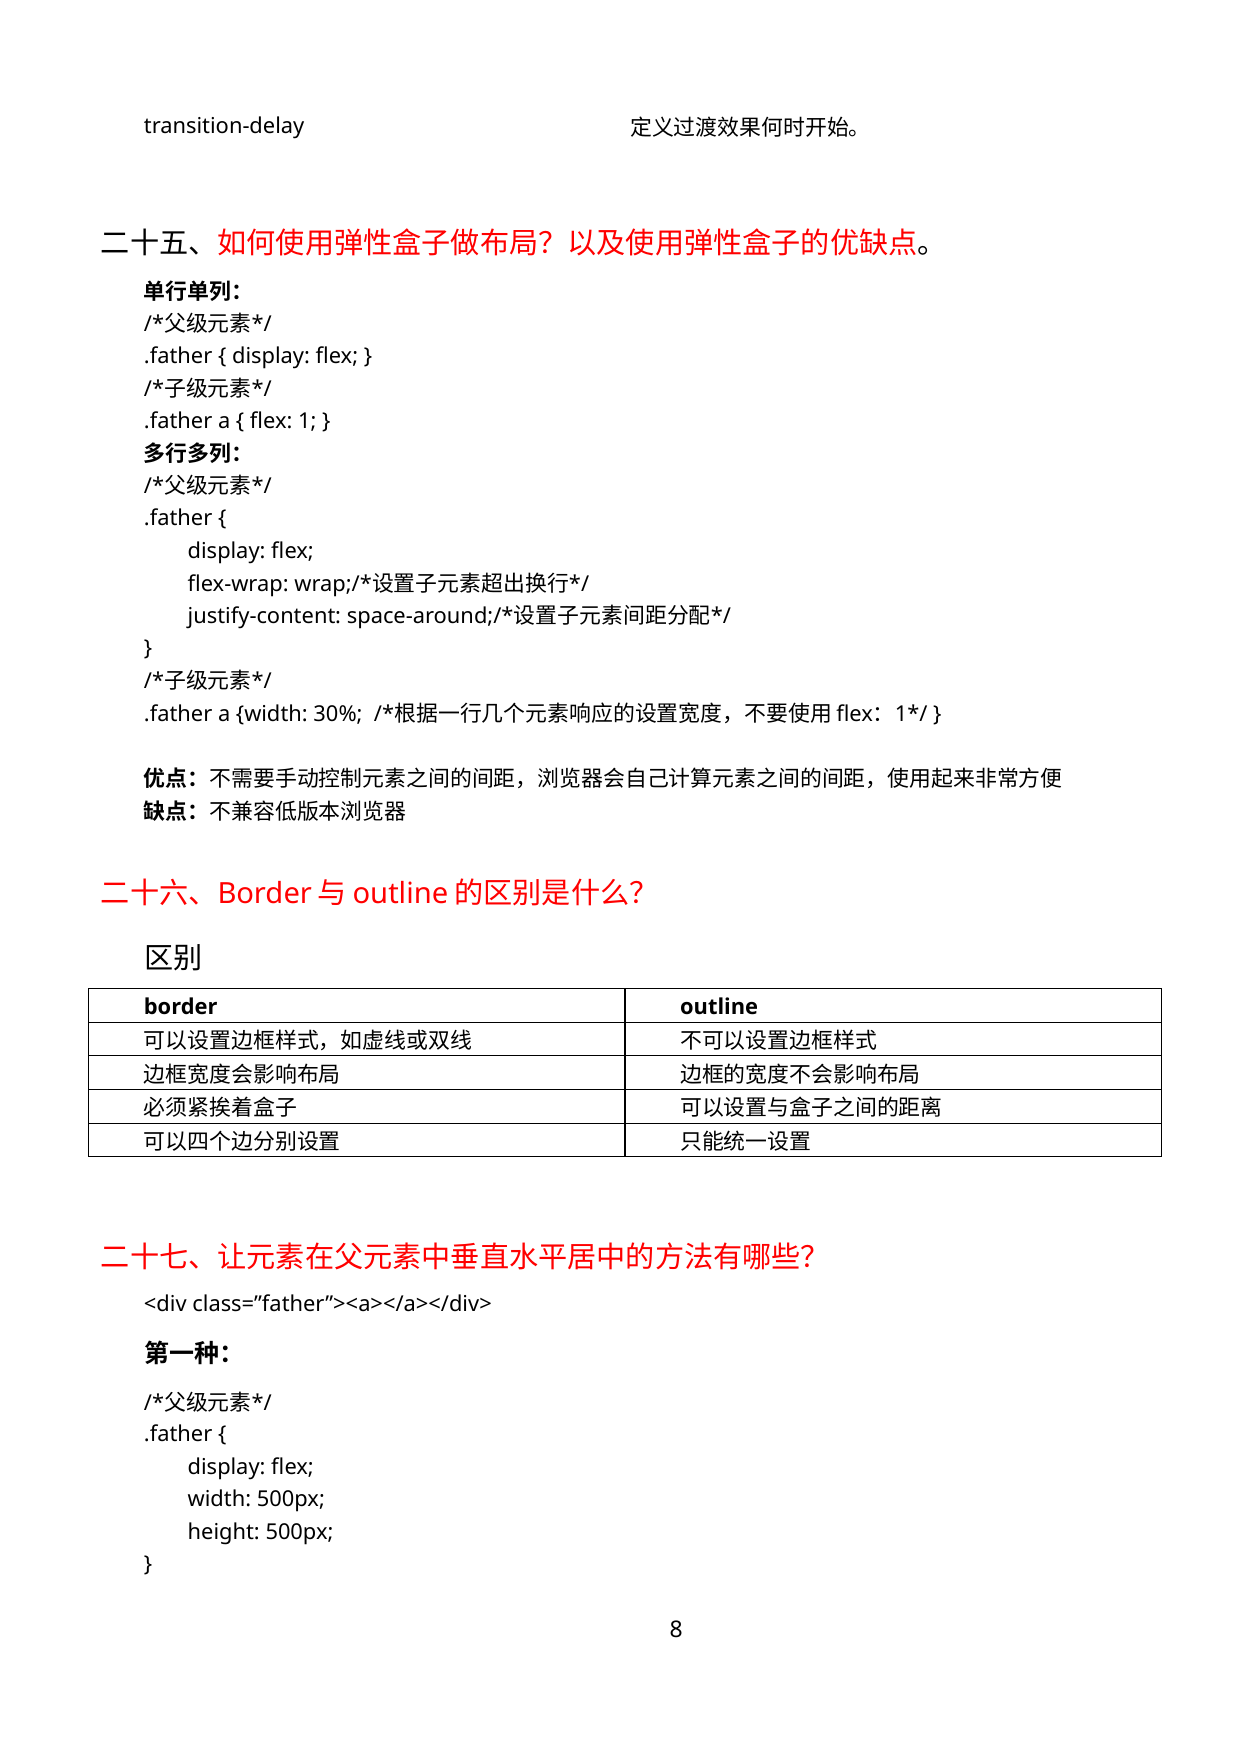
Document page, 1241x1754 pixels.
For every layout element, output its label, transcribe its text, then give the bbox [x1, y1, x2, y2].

text } [100, 631, 1150, 663]
text /*父级元素*/ [100, 1384, 1150, 1417]
text .father { [100, 1417, 1150, 1449]
list 让元素在父元素中垂直水平居中的方法有哪些？ [100, 1222, 1150, 1287]
text 多行多列： [100, 436, 1150, 468]
table_header outline [626, 989, 1161, 1022]
table_header border [89, 989, 624, 1022]
table_cell 边框宽度会影响布局 [89, 1056, 624, 1089]
table_cell 可以设置与盒子之间的距离 [626, 1090, 1161, 1122]
text /*父级元素*/ [100, 306, 1150, 338]
text display: flex; [100, 533, 1150, 566]
text <div class=”father”><a></a></div> [100, 1287, 1150, 1319]
text 区别 [101, 923, 1150, 988]
list 如何使用弹性盒子做布局？以及使用弹性盒子的优缺点。 [100, 208, 1150, 273]
text flex-wrap: wrap;/*设置子元素超出换行*/ [100, 566, 1150, 598]
text /*父级元素*/ [100, 468, 1150, 501]
text justify-content: space-around;/*设置子元素间距分配*/ [100, 598, 1150, 631]
list Border与outline的区别是什么？ [100, 858, 1150, 923]
table_cell 必须紧挨着盒子 [89, 1090, 624, 1122]
text 单行单列： [100, 273, 1150, 306]
text 缺点：不兼容低版本浏览器 [100, 793, 1150, 826]
text .father a {width: 30%; /*根据一行几个元素响应的设置宽度，不要使用flex：1*/ } [100, 696, 1150, 728]
text /*子级元素*/ [100, 663, 1150, 696]
table_cell 可以设置边框样式，如虚线或双线 [89, 1023, 624, 1055]
text .father { display: flex; } [100, 338, 1150, 371]
table_cell 边框的宽度不会影响布局 [626, 1056, 1161, 1089]
table_cell 定义过渡效果何时开始。 [585, 108, 1093, 143]
table_cell 只能统一设置 [626, 1124, 1161, 1156]
text } [100, 1547, 1150, 1579]
text width: 500px; [100, 1482, 1150, 1514]
text 优点：不需要手动控制元素之间的间距，浏览器会自己计算元素之间的间距，使用起来非常方便 [100, 761, 1150, 793]
text .father { [100, 501, 1150, 533]
text display: flex; [100, 1449, 1150, 1482]
table_cell 不可以设置边框样式 [626, 1023, 1161, 1055]
text height: 500px; [100, 1514, 1150, 1547]
text .father a { flex: 1; } [100, 403, 1150, 436]
text /*子级元素*/ [100, 371, 1150, 403]
table_cell transition-delay [99, 108, 585, 143]
table_cell 可以四个边分别设置 [89, 1124, 624, 1156]
text 第一种： [101, 1319, 1150, 1384]
